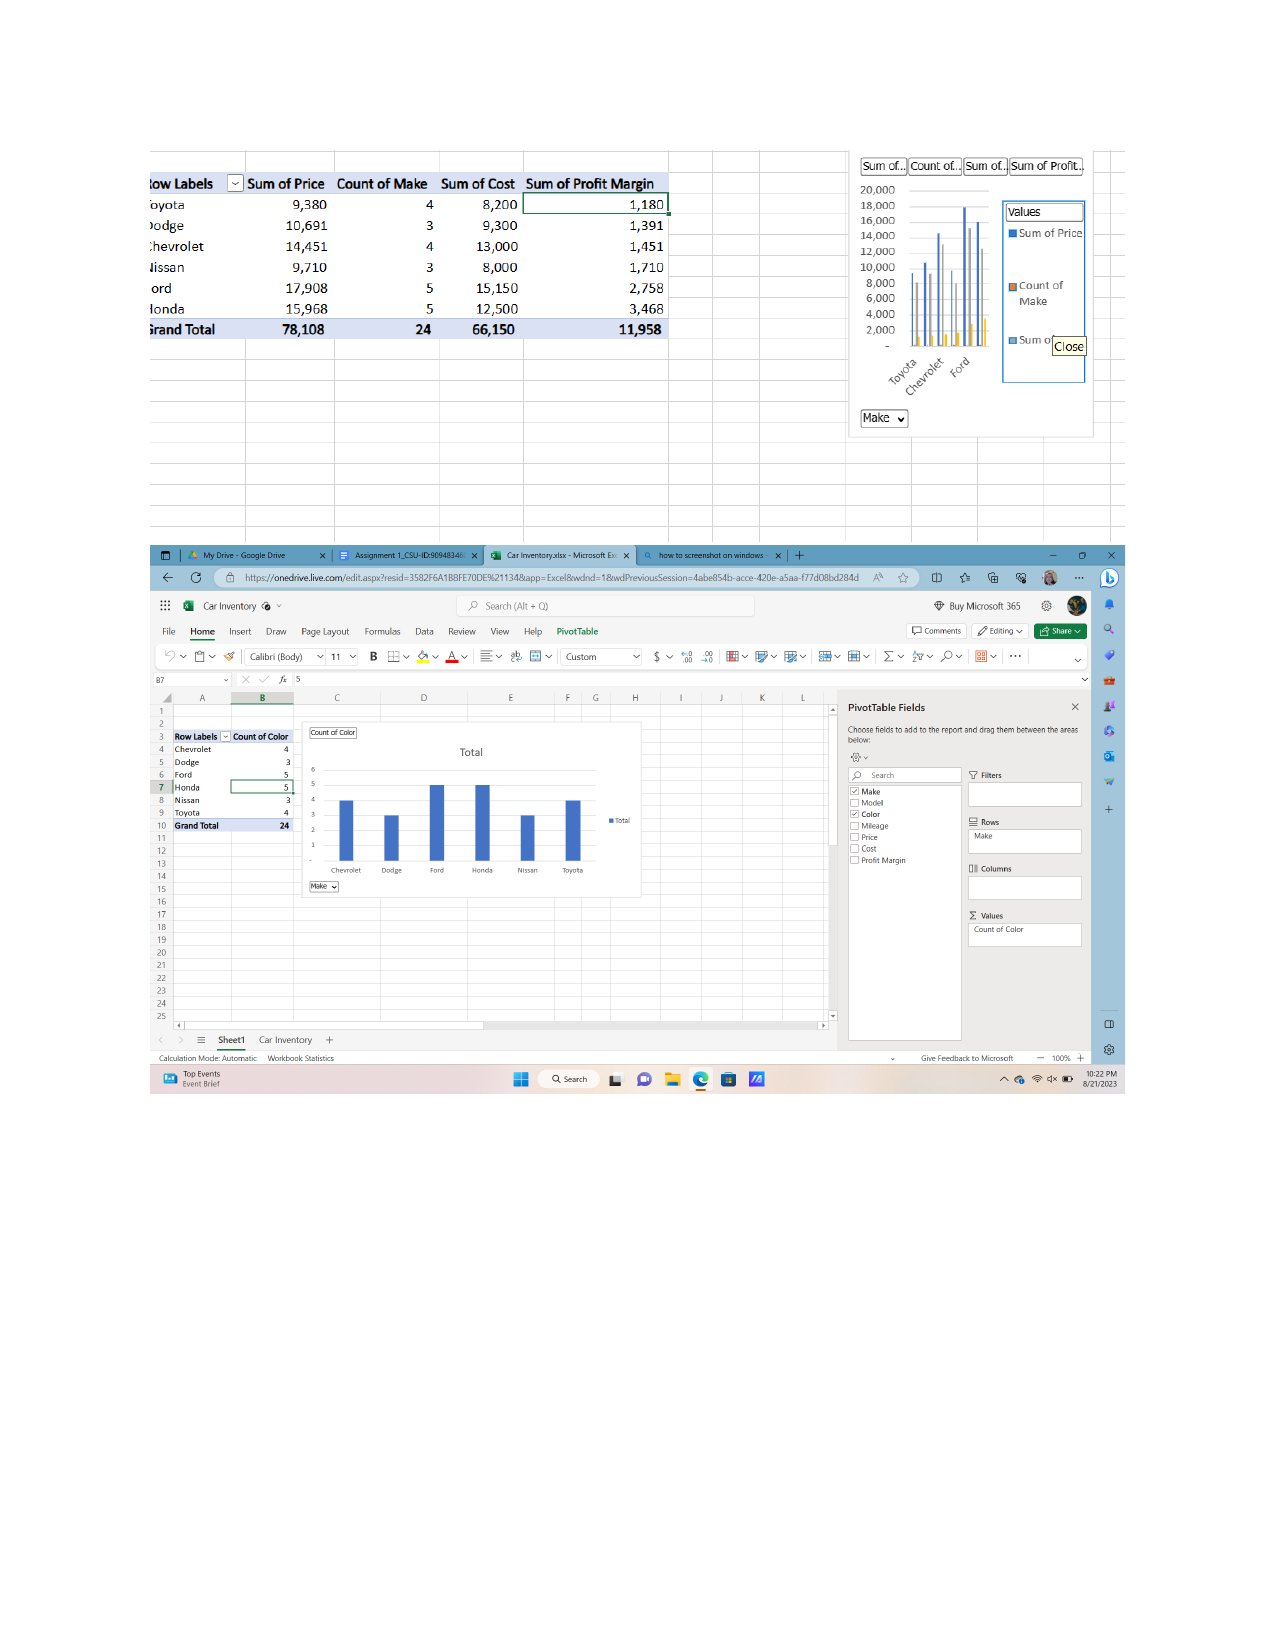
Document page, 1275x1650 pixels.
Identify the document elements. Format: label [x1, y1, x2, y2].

picture [150, 150, 1125, 542]
picture [150, 545, 1125, 1094]
